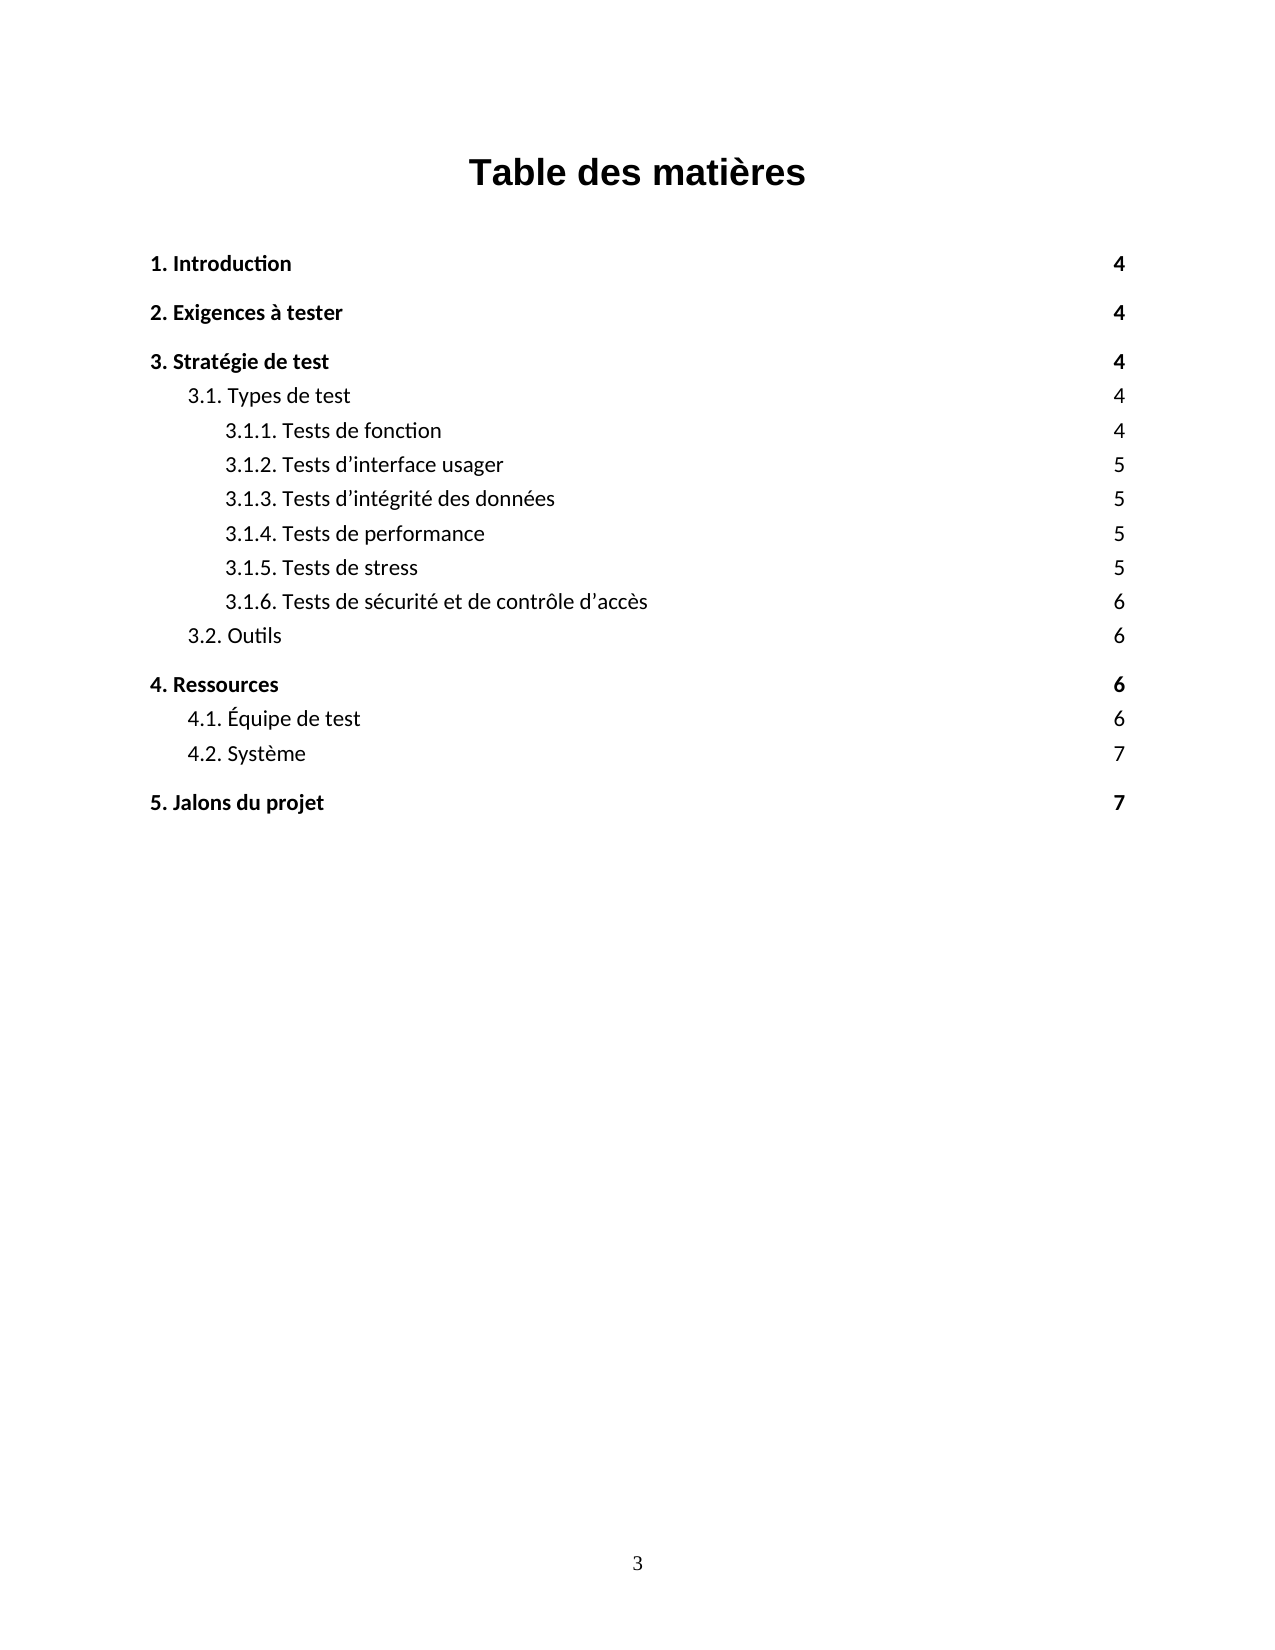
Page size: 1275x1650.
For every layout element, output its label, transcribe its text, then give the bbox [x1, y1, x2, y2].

title Table des matières [150, 150, 1125, 193]
